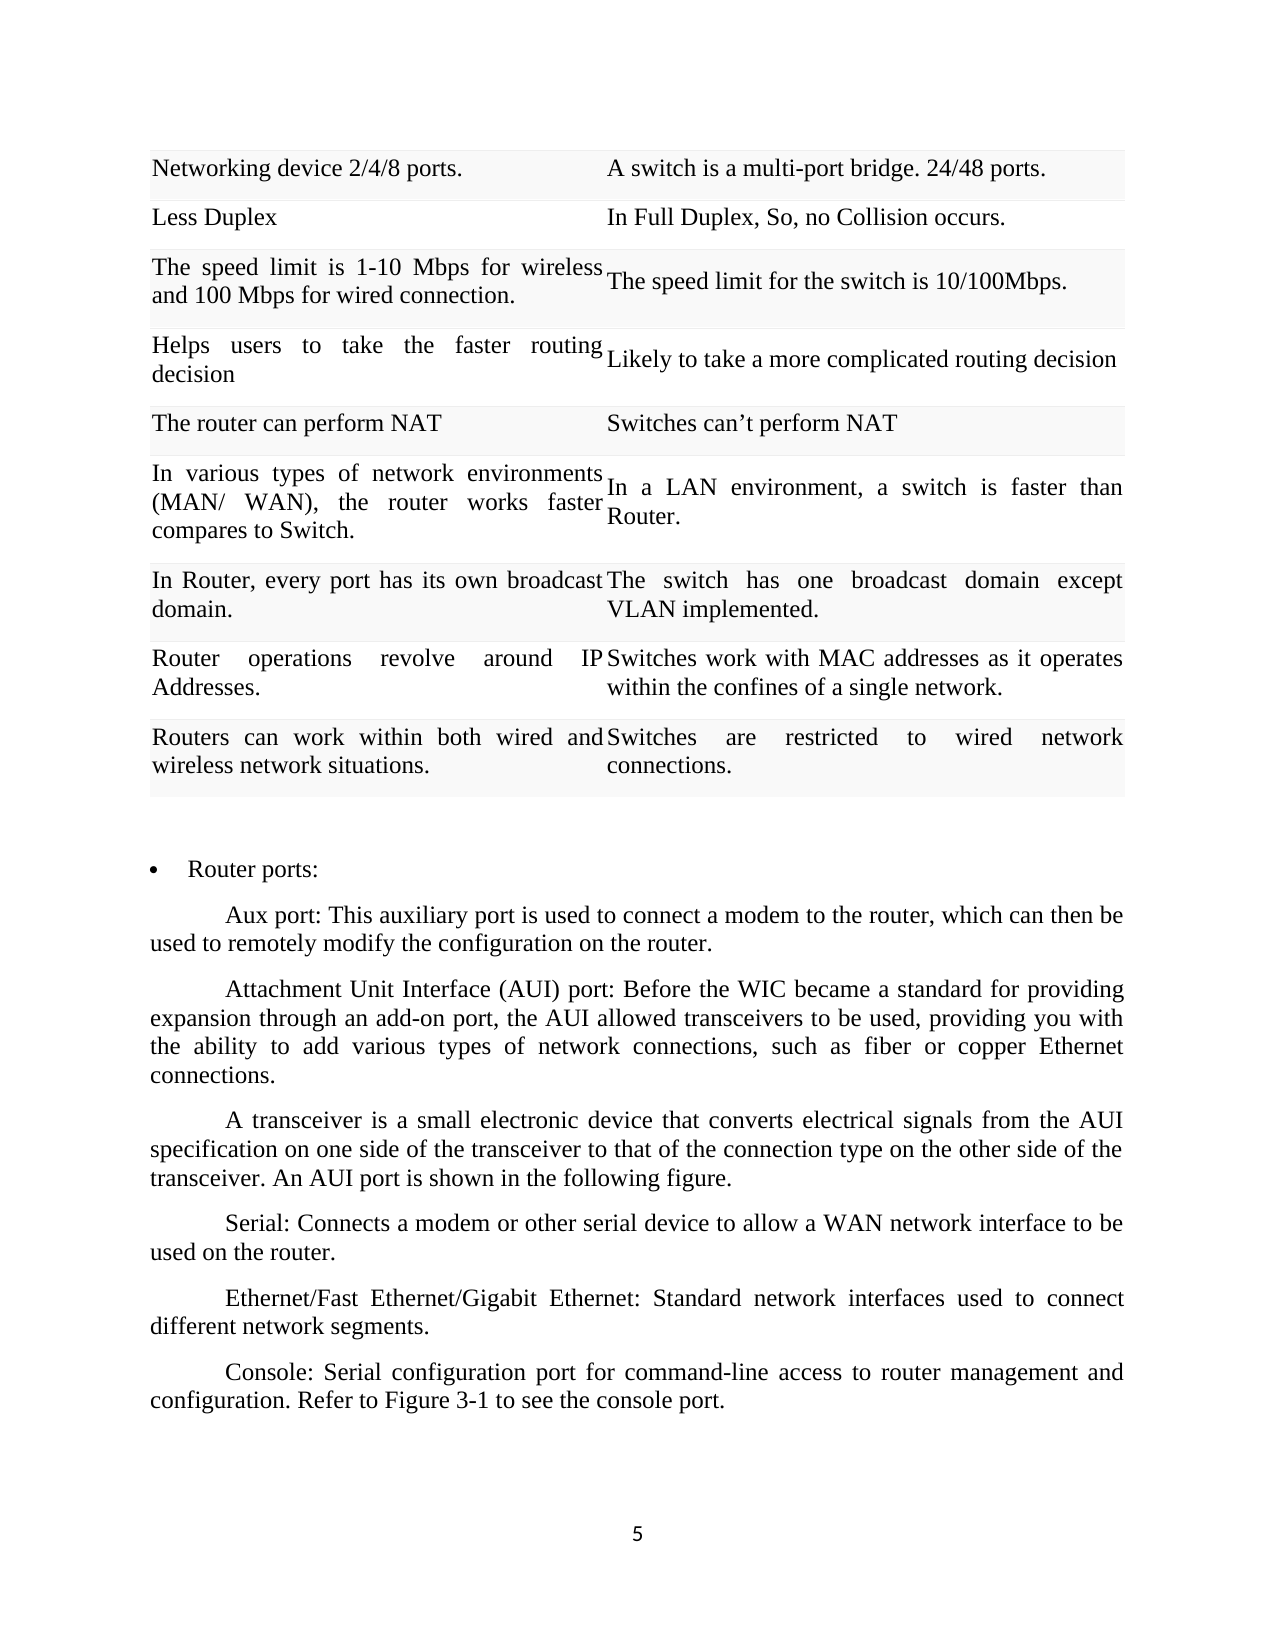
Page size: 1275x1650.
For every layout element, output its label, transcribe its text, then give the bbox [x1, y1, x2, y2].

text A transceiver is a small electronic device that converts electrical signals from the AUI specification on one side of the transceiver to that of the connection type on the other side of the transceiver. An AUI port is shown in the following figure. [150, 1106, 1125, 1192]
table_cell Router operations revolve around IP Addresses. [150, 642, 605, 719]
table_cell Switches work with MAC addresses as it operates within the confines of a single network. [605, 642, 1125, 719]
table_cell A switch is a multi-port bridge. 24/48 ports. [605, 151, 1125, 199]
text Aux port: This auxiliary port is used to connect a modem to the router, which can then be used to remotely modify the configuration on the router. [150, 900, 1125, 957]
table_cell Less Duplex [150, 201, 605, 249]
table_cell Switches are restricted to wired network connections. [605, 720, 1125, 797]
table_cell Likely to take a more complicated routing decision [605, 329, 1125, 406]
table_cell In Router, every port has its own broadcast domain. [150, 564, 605, 641]
text Ethernet/Fast Ethernet/Gigabit Ethernet: Standard network interfaces used to connect different network segments. [150, 1283, 1125, 1340]
table_cell In various types of network environments (MAN/ WAN), the router works faster compares to Switch. [150, 456, 605, 562]
text Attachment Unit Interface (AUI) port: Before the WIC became a standard for providing expansion through an add-on port, the AUI allowed transceivers to be used, providing you with the ability to add various types of network connections, such as fiber or copper Ethernet connections. [150, 974, 1125, 1089]
table_cell Helps users to take the faster routing decision [150, 329, 605, 406]
text Console: Serial configuration port for command-line access to router management and configuration. Refer to Figure 3-1 to see the console port. [150, 1357, 1125, 1414]
list Router ports: [150, 854, 1125, 883]
table_cell The speed limit is 1-10 Mbps for wireless and 100 Mbps for wired connection. [150, 250, 605, 327]
table_cell The switch has one broadcast domain except VLAN implemented. [605, 564, 1125, 641]
table_cell Networking device 2/4/8 ports. [150, 151, 605, 199]
text Serial: Connects a modem or other serial device to allow a WAN network interface to be used on the router. [150, 1208, 1125, 1266]
table_cell Switches can’t perform NAT [605, 407, 1125, 455]
table_cell In Full Duplex, So, no Collision occurs. [605, 201, 1125, 249]
table_cell The speed limit for the switch is 10/100Mbps. [605, 250, 1125, 327]
table_cell The router can perform NAT [150, 407, 605, 455]
table_cell Routers can work within both wired and wireless network situations. [150, 720, 605, 797]
table_cell In a LAN environment, a switch is faster than Router. [605, 456, 1125, 562]
